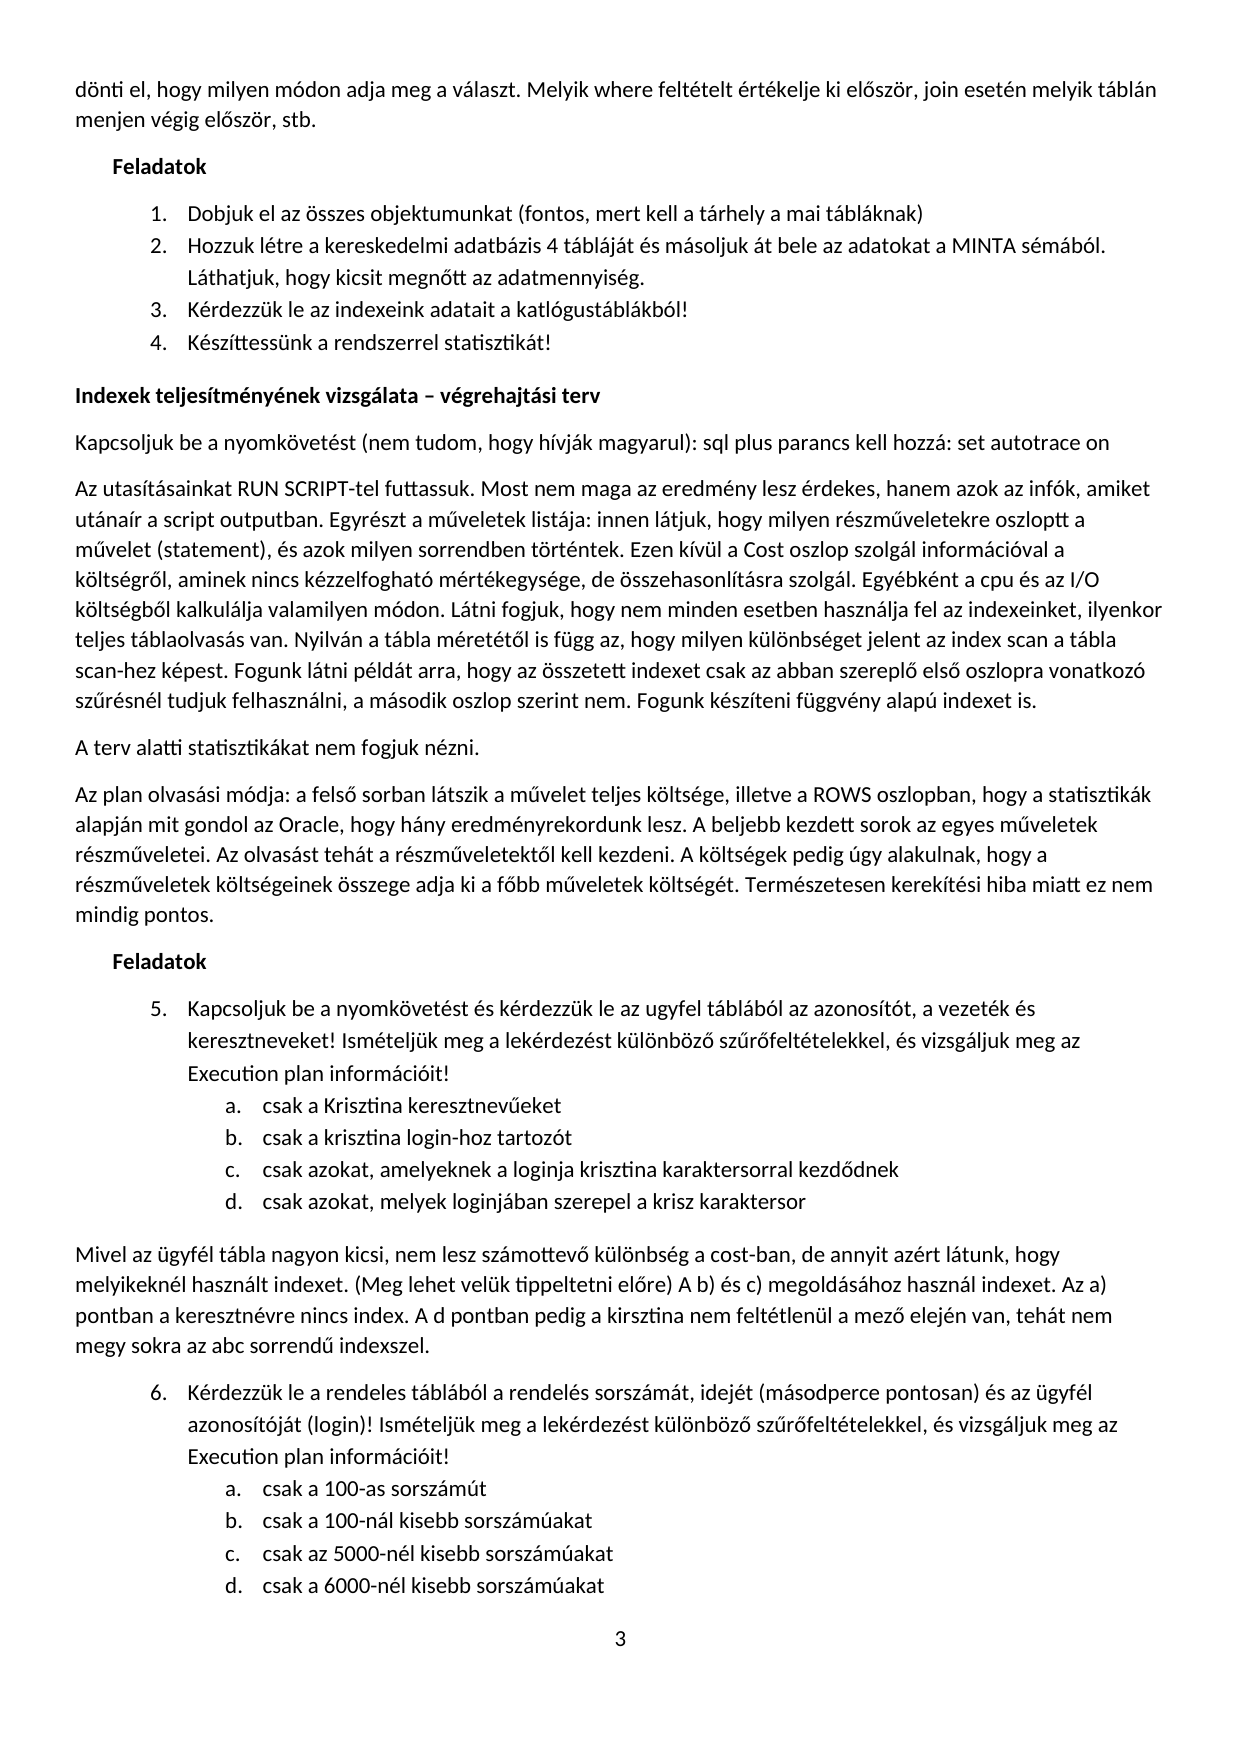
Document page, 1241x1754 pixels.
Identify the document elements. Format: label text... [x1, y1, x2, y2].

text Mivel az ügyfél tábla nagyon kicsi, nem lesz számottevő különbség a cost-ban, de annyit azért látunk, hogy melyikeknél használt indexet. (Meg lehet velük tippeltetni előre) A b) és c) megoldásához használ indexet. Az a) pontban a keresztnévre nincs index. A d pontban pedig a kirsztina nem feltétlenül a mező elején van, tehát nem megy sokra az abc sorrendű indexszel. [75, 1240, 1165, 1359]
list Készíttessünk a rendszerrel statisztikát! [150, 328, 1165, 356]
text Feladatok [112, 947, 1165, 975]
list csak azokat, melyek loginjában szerepel a krisz karaktersor [225, 1187, 1165, 1215]
list Hozzuk létre a kereskedelmi adatbázis 4 tábláját és másoljuk át bele az adatokat a MINTA sémából. Láthatjuk, hogy kicsit megnőtt az adatmennyiség. [150, 231, 1165, 291]
list csak a krisztina login-hoz tartozót [225, 1123, 1165, 1151]
text Az utasításainkat RUN SCRIPT-tel futtassuk. Most nem maga az eredmény lesz érdekes, hanem azok az infók, amiket utánaír a script outputban. Egyrészt a műveletek listája: innen látjuk, hogy milyen részműveletekre oszloptt a művelet (statement), és azok milyen sorrendben történtek. Ezen kívül a Cost oszlop szolgál információval a költségről, aminek nincs kézzelfogható mértékegysége, de összehasonlításra szolgál. Egyébként a cpu és az I/O költségből kalkulálja valamilyen módon. Látni fogjuk, hogy nem minden esetben használja fel az indexeinket, ilyenkor teljes táblaolvasás van. Nyilván a tábla méretétől is függ az, hogy milyen különbséget jelent az index scan a tábla scan-hez képest. Fogunk látni példát arra, hogy az összetett indexet csak az abban szereplő első oszlopra vonatkozó szűrésnél tudjuk felhasználni, a második oszlop szerint nem. Fogunk készíteni függvény alapú indexet is. [75, 474, 1165, 714]
list Kérdezzük le a rendeles táblából a rendelés sorszámát, idejét (másodperce pontosan) és az ügyfél azonosítóját (login)! Ismételjük meg a lekérdezést különböző szűrőfeltételekkel, és vizsgáljuk meg az Execution plan információit! [150, 1378, 1165, 1470]
list csak a Krisztina keresztnevűeket [225, 1091, 1165, 1119]
text Indexek teljesítményének vizsgálata – végrehajtási terv [75, 381, 1165, 409]
list csak az 5000-nél kisebb sorszámúakat [225, 1539, 1165, 1567]
text Kapcsoljuk be a nyomkövetést (nem tudom, hogy hívják magyarul): sql plus parancs kell hozzá: set autotrace on [75, 428, 1165, 456]
text Az plan olvasási módja: a felső sorban látszik a művelet teljes költsége, illetve a ROWS oszlopban, hogy a statisztikák alapján mit gondol az Oracle, hogy hány eredményrekordunk lesz. A beljebb kezdett sorok az egyes műveletek részműveletei. Az olvasást tehát a részműveletektől kell kezdeni. A költségek pedig úgy alakulnak, hogy a részműveletek költségeinek összege adja ki a főbb műveletek költségét. Természetesen kerekítési hiba miatt ez nem mindig pontos. [75, 780, 1165, 928]
list csak azokat, amelyeknek a loginja krisztina karaktersorral kezdődnek [225, 1155, 1165, 1183]
list Dobjuk el az összes objektumunkat (fontos, mert kell a tárhely a mai tábláknak) [150, 199, 1165, 227]
list csak a 6000-nél kisebb sorszámúakat [225, 1571, 1165, 1599]
list Kapcsoljuk be a nyomkövetést és kérdezzük le az ugyfel táblából az azonosítót, a vezeték és keresztneveket! Ismételjük meg a lekérdezést különböző szűrőfeltételekkel, és vizsgáljuk meg az Execution plan információit! [150, 994, 1165, 1087]
text A terv alatti statisztikákat nem fogjuk nézni. [75, 733, 1165, 761]
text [75, 75, 1165, 133]
list csak a 100-as sorszámút [225, 1474, 1165, 1502]
list csak a 100-nál kisebb sorszámúakat [225, 1507, 1165, 1535]
list Kérdezzük le az indexeink adatait a katlógustáblákból! [150, 296, 1165, 323]
text Feladatok [112, 152, 1165, 180]
